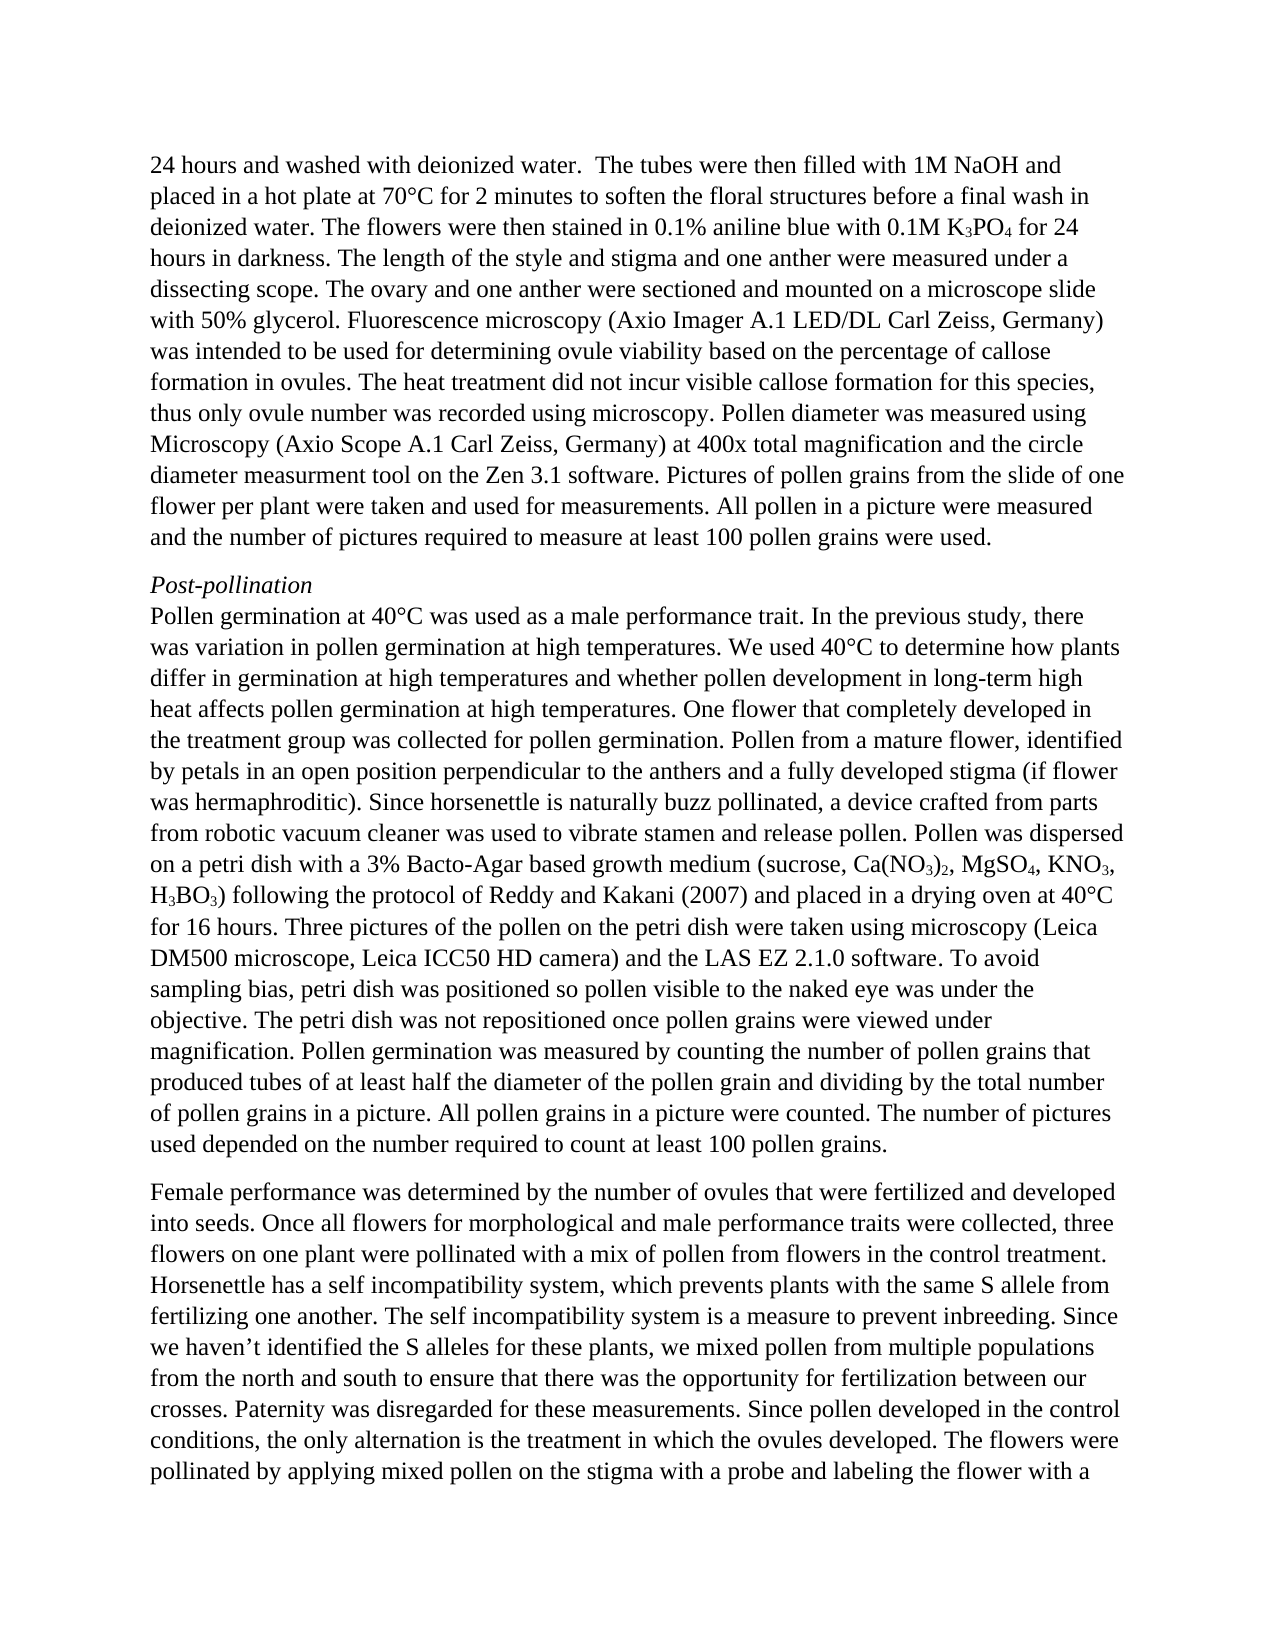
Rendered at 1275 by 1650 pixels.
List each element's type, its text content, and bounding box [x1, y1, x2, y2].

text Pollen germination at 40°C was used as a male performance trait. In the previous study, there was variation in pollen germination at high temperatures. We used 40°C to determine how plants differ in germination at high temperatures and whether pollen development in long-term high heat affects pollen germination at high temperatures. One flower that completely developed in the treatment group was collected for pollen germination. Pollen from a mature flower, identified by petals in an open position perpendicular to the anthers and a fully developed stigma (if flower was hermaphroditic). Since horsenettle is naturally buzz pollinated, a device crafted from parts from robotic vacuum cleaner was used to vibrate stamen and release pollen. Pollen was dispersed on a petri dish with a 3% Bacto-Agar based growth medium (sucrose, Ca(NO3)2, MgSO4, KNO3, H3BO3) following the protocol of Reddy and Kakani (2007) and placed in a drying oven at 40°C for 16 hours. Three pictures of the pollen on the petri dish were taken using microscopy (Leica DM500 microscope, Leica ICC50 HD camera) and the LAS EZ 2.1.0 software. To avoid sampling bias, petri dish was positioned so pollen visible to the naked eye was under the objective. The petri dish was not repositioned once pollen grains were viewed under magnification. Pollen germination was measured by counting the number of pollen grains that produced tubes of at least half the diameter of the pollen grain and dividing by the total number of pollen grains in a picture. All pollen grains in a picture were counted. The number of pictures used depended on the number required to count at least 100 pollen grains. [150, 601, 1125, 1158]
subtitle Post-pollination [150, 570, 1125, 599]
